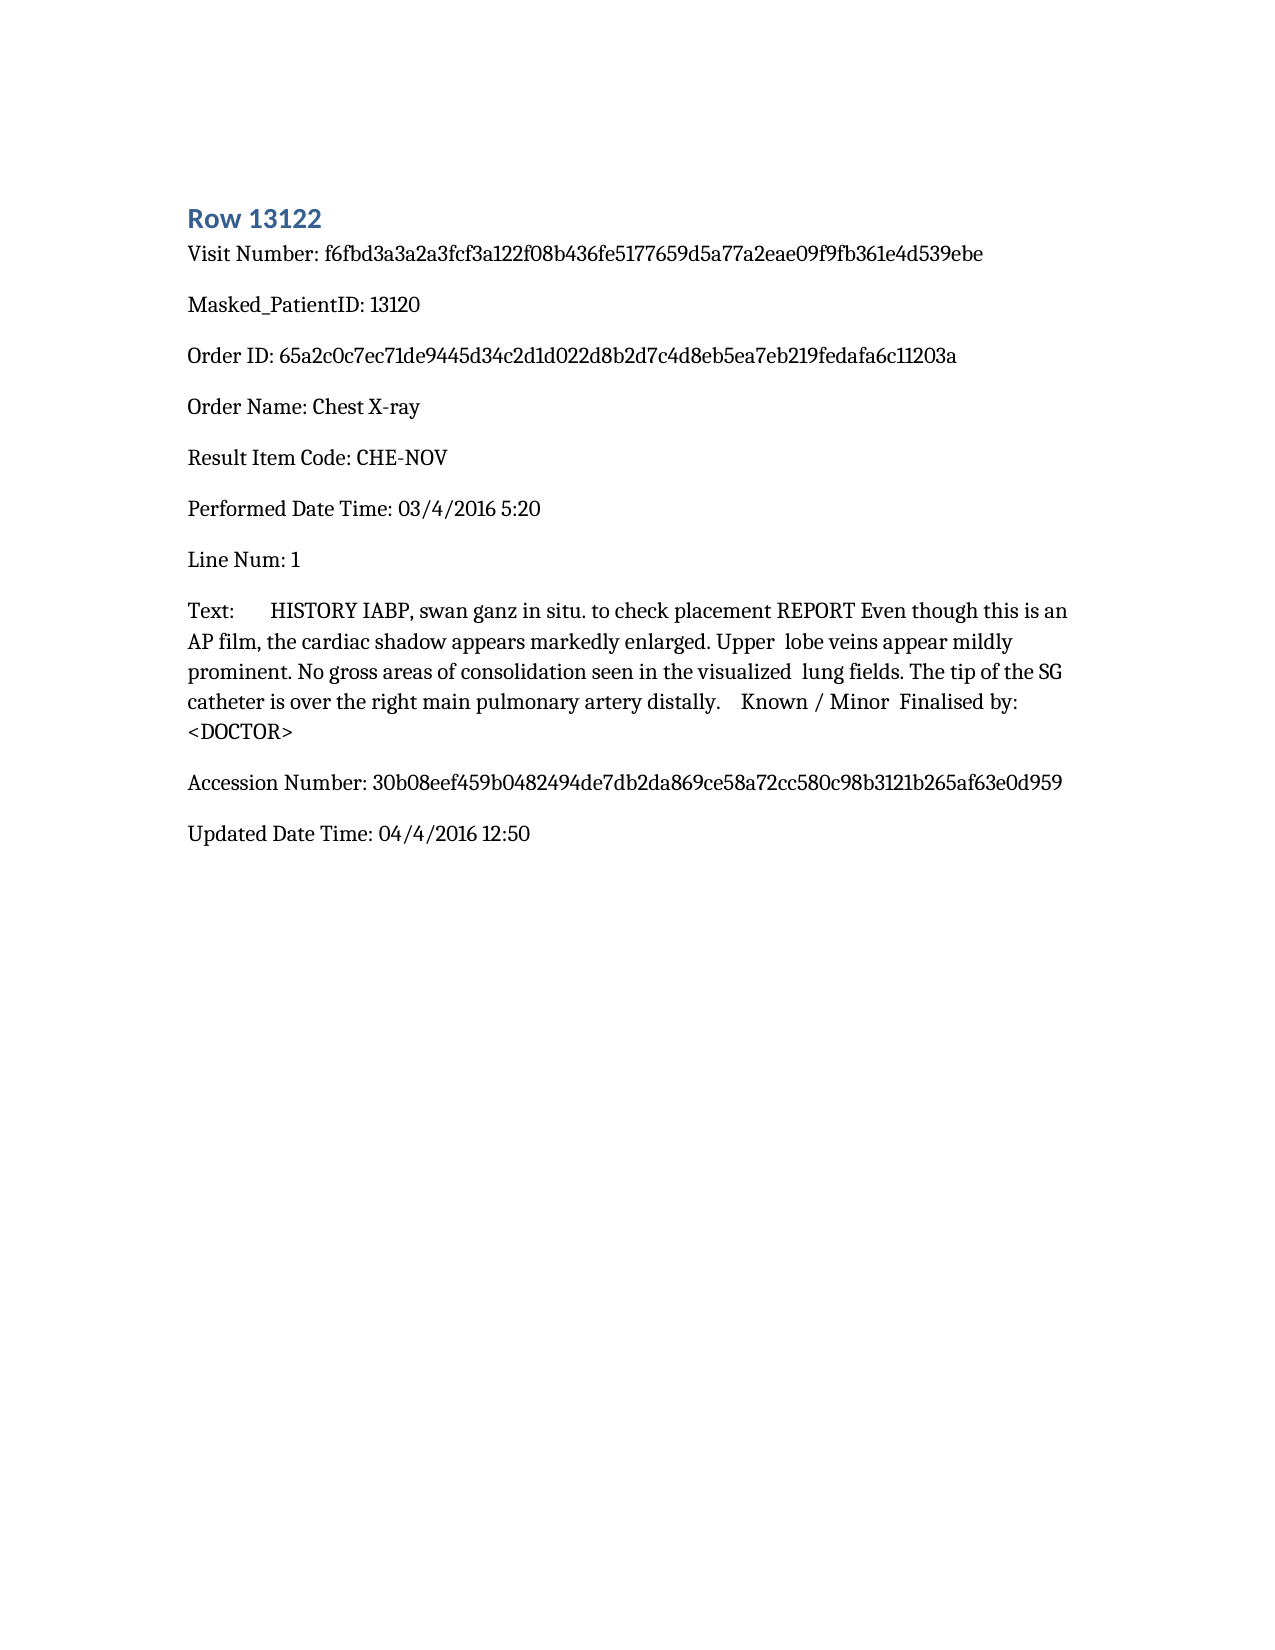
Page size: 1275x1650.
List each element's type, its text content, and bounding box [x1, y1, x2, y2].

text Order ID: 65a2c0c7ec71de9445d34c2d1d022d8b2d7c4d8eb5ea7eb219fedafa6c11203a [187, 343, 1087, 369]
text Visit Number: f6fbd3a3a2a3fcf3a122f08b436fe5177659d5a77a2eae09f9fb361e4d539ebe [187, 241, 1087, 267]
text Updated Date Time: 04/4/2016 12:50 [187, 821, 1087, 847]
text Text: HISTORY IABP, swan ganz in situ. to check placement REPORT Even though this is an AP film, the cardiac shadow appears markedly enlarged. Upper lobe veins appear mildly prominent. No gross areas of consolidation seen in the visualized lung fields. The tip of the SG catheter is over the right main pulmonary artery distally. Known / Minor Finalised by: <DOCTOR> [187, 598, 1087, 745]
text Accession Number: 30b08eef459b0482494de7db2da869ce58a72cc580c98b3121b265af63e0d959 [187, 770, 1087, 796]
text Performed Date Time: 03/4/2016 5:20 [187, 496, 1087, 522]
text Result Item Code: CHE-NOV [187, 445, 1087, 471]
text Line Num: 1 [187, 547, 1087, 573]
text Order Name: Chest X-ray [187, 394, 1087, 420]
text Masked_PatientID: 13120 [187, 292, 1087, 318]
subtitle Row 13122 [187, 200, 1087, 236]
